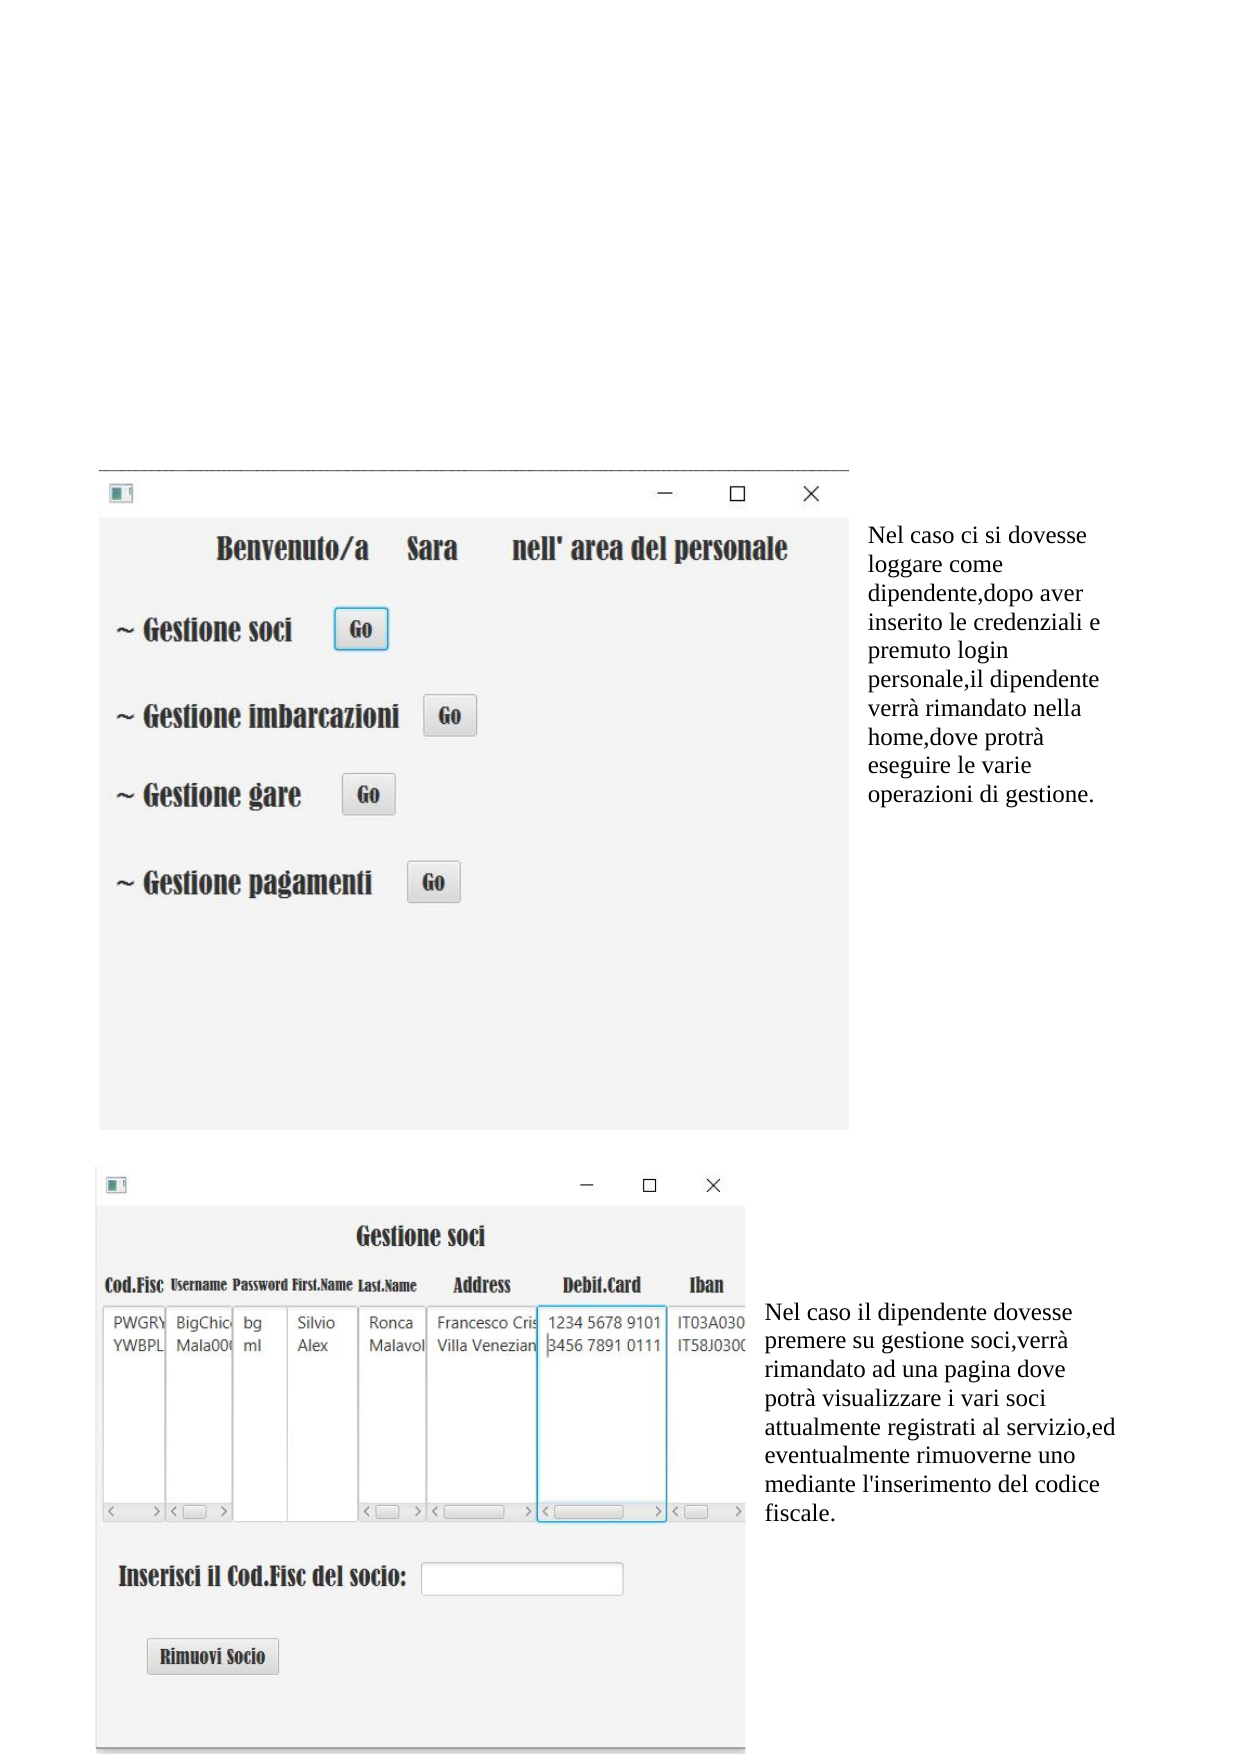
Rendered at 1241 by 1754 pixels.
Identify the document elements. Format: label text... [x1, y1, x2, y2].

text Nel caso il dipendente dovesse premere su gestione soci,verrà rimandato ad una pagina dove potrà visualizzare i vari soci attualmente registrati al servizio,ed eventualmente rimuoverne uno mediante l'inserimento del codice fiscale. [746, 1297, 1122, 1527]
picture [95, 1166, 746, 1754]
picture [98, 470, 849, 1130]
text Nel caso ci si dovesse loggare come dipendente,dopo aver inserito le credenziali e premuto login personale,il dipendente verrà rimandato nella home,dove protrà eseguire le varie operazioni di gestione. [849, 521, 1122, 808]
